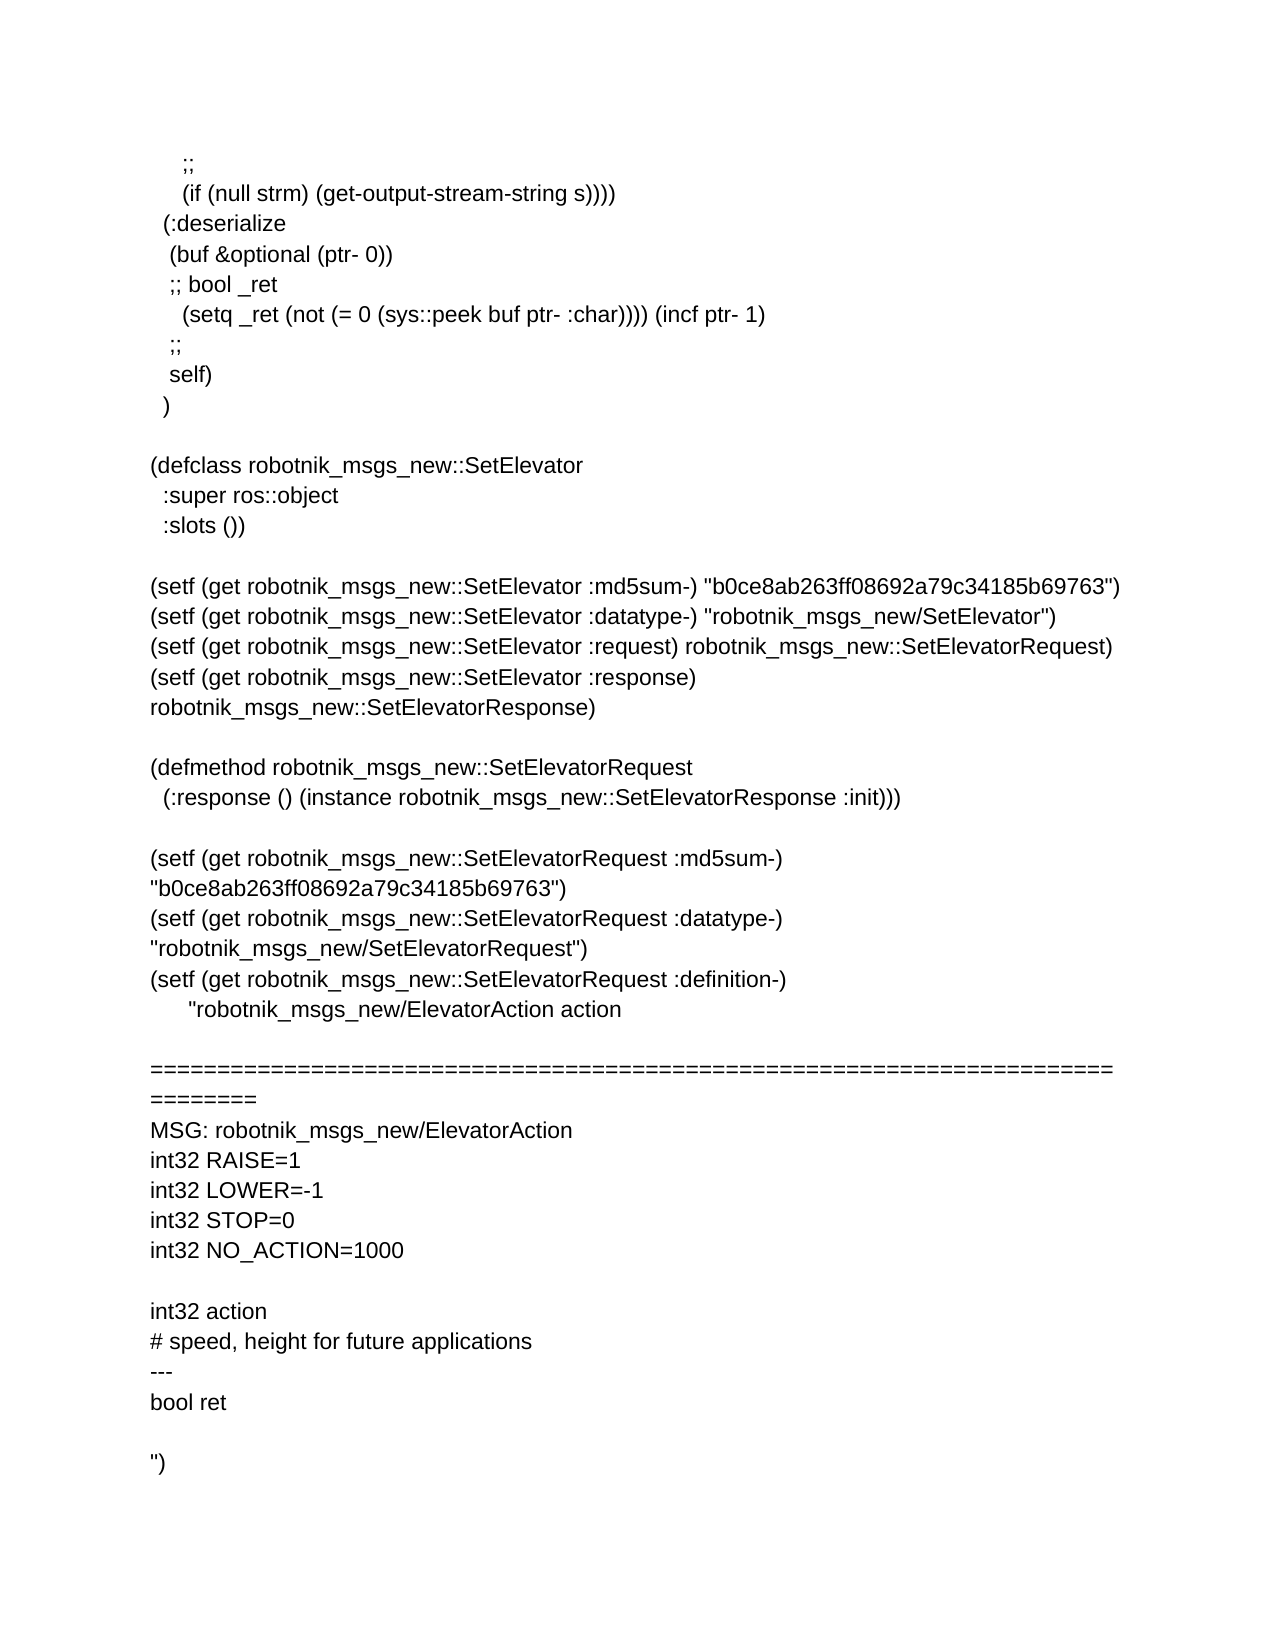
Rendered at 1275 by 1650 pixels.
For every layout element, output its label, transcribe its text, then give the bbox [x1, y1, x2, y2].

text ) [150, 392, 1125, 418]
text (buf &optional (ptr- 0)) [150, 241, 1125, 267]
text --- [150, 1358, 1125, 1385]
text int32 action [150, 1298, 1125, 1324]
text ;; bool _ret [150, 271, 1125, 297]
text MSG: robotnik_msgs_new/ElevatorAction [150, 1117, 1125, 1143]
text ;; [150, 150, 1125, 176]
text :slots ()) [150, 512, 1125, 539]
text (if (null strm) (get-output-stream-string s)))) [150, 180, 1125, 207]
text (setf (get robotnik_msgs_new::SetElevator :response) robotnik_msgs_new::SetElevatorResponse) [150, 663, 1125, 720]
text ================================================================================ [150, 1056, 1125, 1113]
text bool ret [150, 1388, 1125, 1415]
text int32 LOWER=-1 [150, 1177, 1125, 1203]
text (setq _ret (not (= 0 (sys::peek buf ptr- :char)))) (incf ptr- 1) [150, 301, 1125, 327]
text ;; [150, 331, 1125, 358]
text (defmethod robotnik_msgs_new::SetElevatorRequest [150, 754, 1125, 781]
text self) [150, 361, 1125, 388]
text "robotnik_msgs_new/ElevatorAction action [150, 996, 1125, 1022]
text (setf (get robotnik_msgs_new::SetElevatorRequest :md5sum-) "b0ce8ab263ff08692a79c34185b69763") [150, 845, 1125, 901]
text (:deserialize [150, 210, 1125, 237]
text :super ros::object [150, 482, 1125, 509]
text (setf (get robotnik_msgs_new::SetElevator :request) robotnik_msgs_new::SetElevatorRequest) [150, 633, 1125, 660]
text (setf (get robotnik_msgs_new::SetElevator :md5sum-) "b0ce8ab263ff08692a79c34185b69763") [150, 573, 1125, 599]
text # speed, height for future applications [150, 1328, 1125, 1354]
text (setf (get robotnik_msgs_new::SetElevatorRequest :datatype-) "robotnik_msgs_new/SetElevatorRequest") [150, 905, 1125, 962]
text (setf (get robotnik_msgs_new::SetElevator :datatype-) "robotnik_msgs_new/SetElevator") [150, 603, 1125, 629]
text int32 STOP=0 [150, 1207, 1125, 1234]
text (defclass robotnik_msgs_new::SetElevator [150, 452, 1125, 478]
text (setf (get robotnik_msgs_new::SetElevatorRequest :definition-) [150, 966, 1125, 992]
text (:response () (instance robotnik_msgs_new::SetElevatorResponse :init))) [150, 784, 1125, 811]
text int32 NO_ACTION=1000 [150, 1237, 1125, 1264]
text int32 RAISE=1 [150, 1147, 1125, 1173]
text ") [150, 1449, 1125, 1475]
